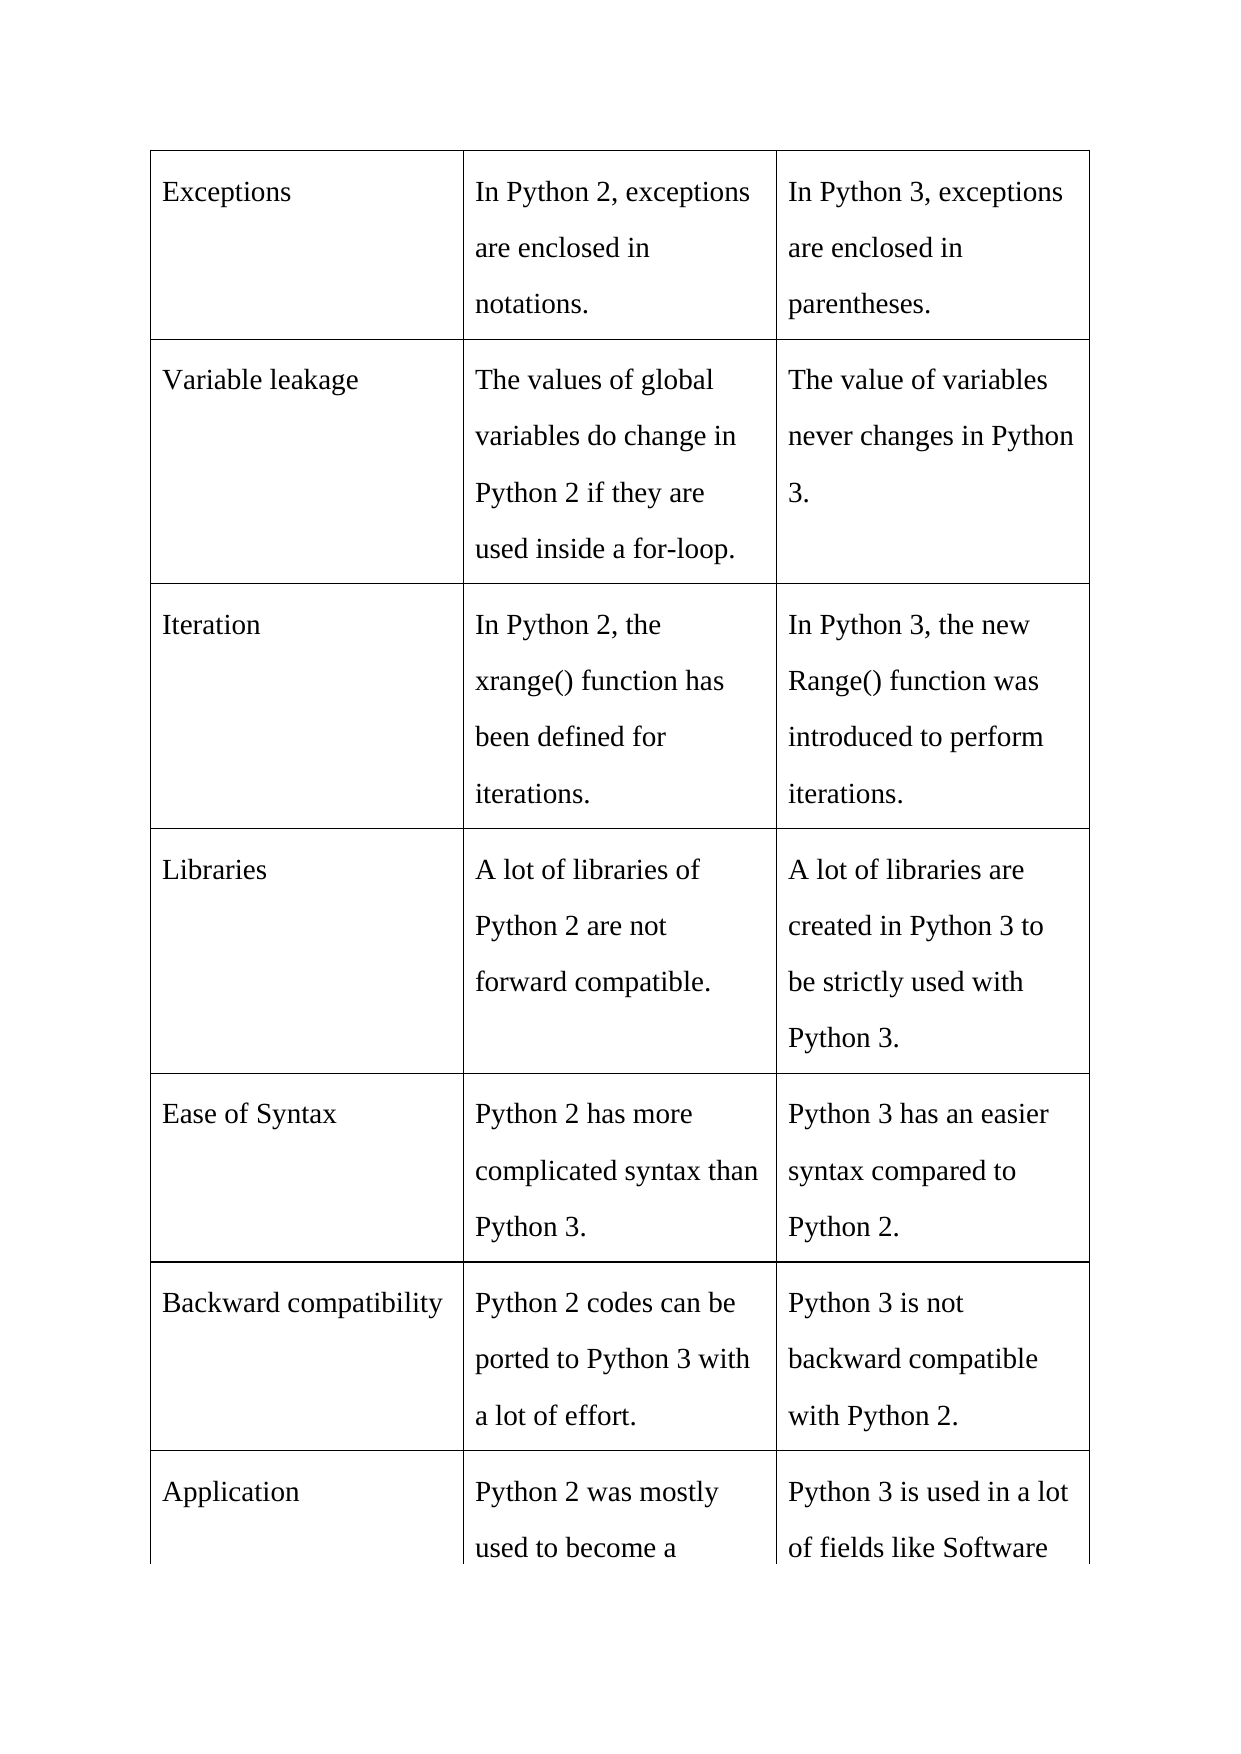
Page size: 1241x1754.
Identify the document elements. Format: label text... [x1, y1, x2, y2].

table_cell Application [151, 1451, 463, 1563]
table_cell Python 2 has more complicated syntax than Python 3. [464, 1074, 776, 1261]
table_cell Python 3 has an easier syntax compared to Python 2. [777, 1074, 1089, 1261]
table_cell Exceptions [151, 151, 463, 338]
table_cell Libraries [151, 829, 463, 1073]
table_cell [777, 1451, 1089, 1563]
table_cell In Python 2, exceptions are enclosed in notations. [464, 151, 776, 338]
table_cell Backward compatibility [151, 1263, 463, 1450]
table_cell A lot of libraries of Python 2 are not forward compatible. [464, 829, 776, 1073]
table_cell Iteration [151, 584, 463, 828]
table_cell Python 3 is not backward compatible with Python 2. [777, 1263, 1089, 1450]
table_cell The value of variables never changes in Python 3. [777, 340, 1089, 583]
table_cell Ease of Syntax [151, 1074, 463, 1261]
table_cell Python 2 codes can be ported to Python 3 with a lot of effort. [464, 1263, 776, 1450]
table_cell In Python 3, exceptions are enclosed in parentheses. [777, 151, 1089, 338]
table_cell A lot of libraries are created in Python 3 to be strictly used with Python 3. [777, 829, 1089, 1073]
table_cell The values of global variables do change in Python 2 if they are used inside a for-loop. [464, 340, 776, 583]
table_cell In Python 2, the xrange() function has been defined for iterations. [464, 584, 776, 828]
table_cell In Python 3, the new Range() function was introduced to perform iterations. [777, 584, 1089, 828]
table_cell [464, 1451, 776, 1563]
table_cell Variable leakage [151, 340, 463, 583]
